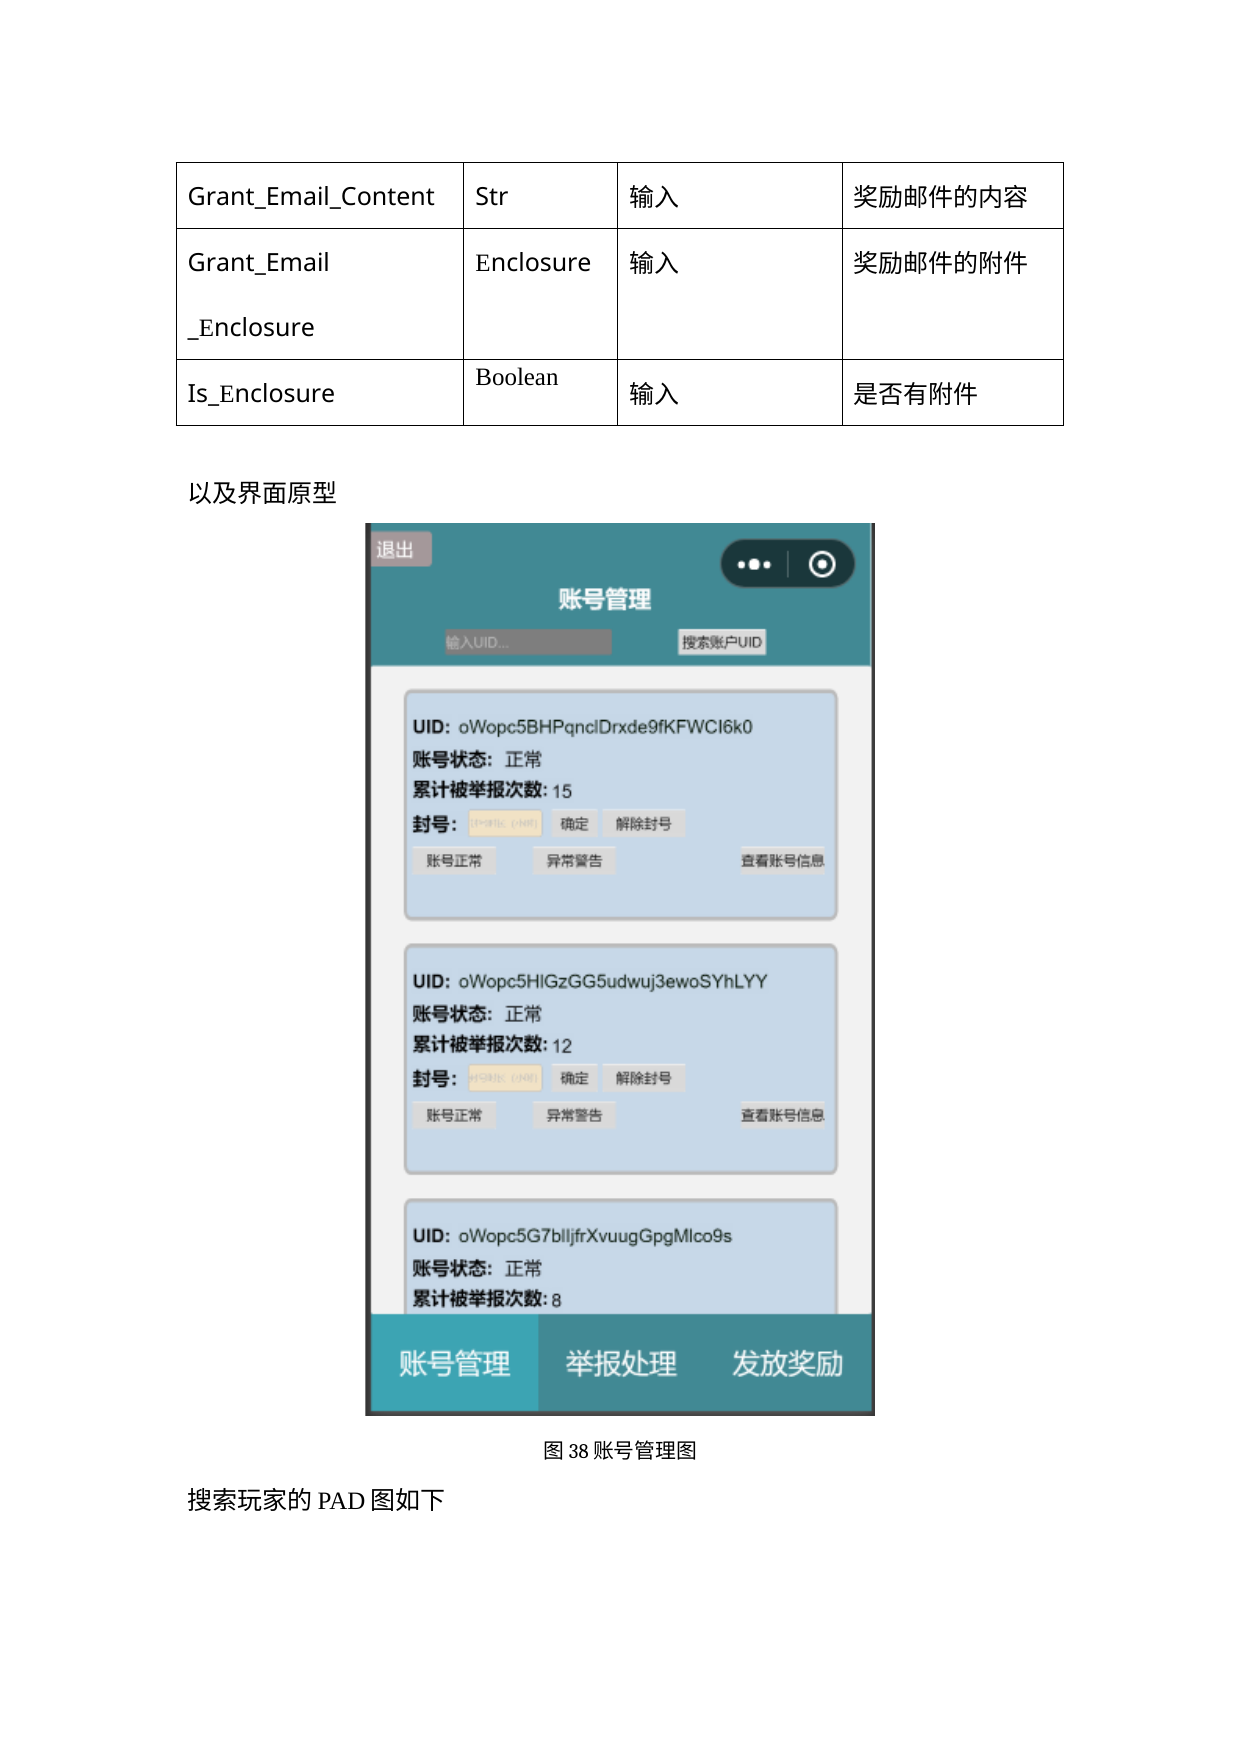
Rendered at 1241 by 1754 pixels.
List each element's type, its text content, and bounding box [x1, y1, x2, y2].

picture [365, 523, 875, 1416]
table_cell Grant_Email_Content [177, 163, 463, 228]
table_cell 输入 [618, 163, 842, 228]
table_cell 输入 [618, 360, 842, 425]
table_cell Boolean [464, 360, 617, 425]
table_cell Str [464, 163, 617, 228]
table_cell 奖励邮件的内容 [843, 163, 1063, 228]
table_cell Grant_Email_Enclosure [177, 229, 463, 359]
table_cell Enclosure [464, 229, 617, 359]
text 搜索玩家的PAD图如下 [187, 1466, 1053, 1531]
table_cell 输入 [618, 229, 842, 359]
text 以及界面原型 [187, 459, 1053, 524]
table_cell 奖励邮件的附件 [843, 229, 1063, 359]
table_cell 是否有附件 [843, 360, 1063, 425]
table_cell Is_Enclosure [177, 360, 463, 425]
